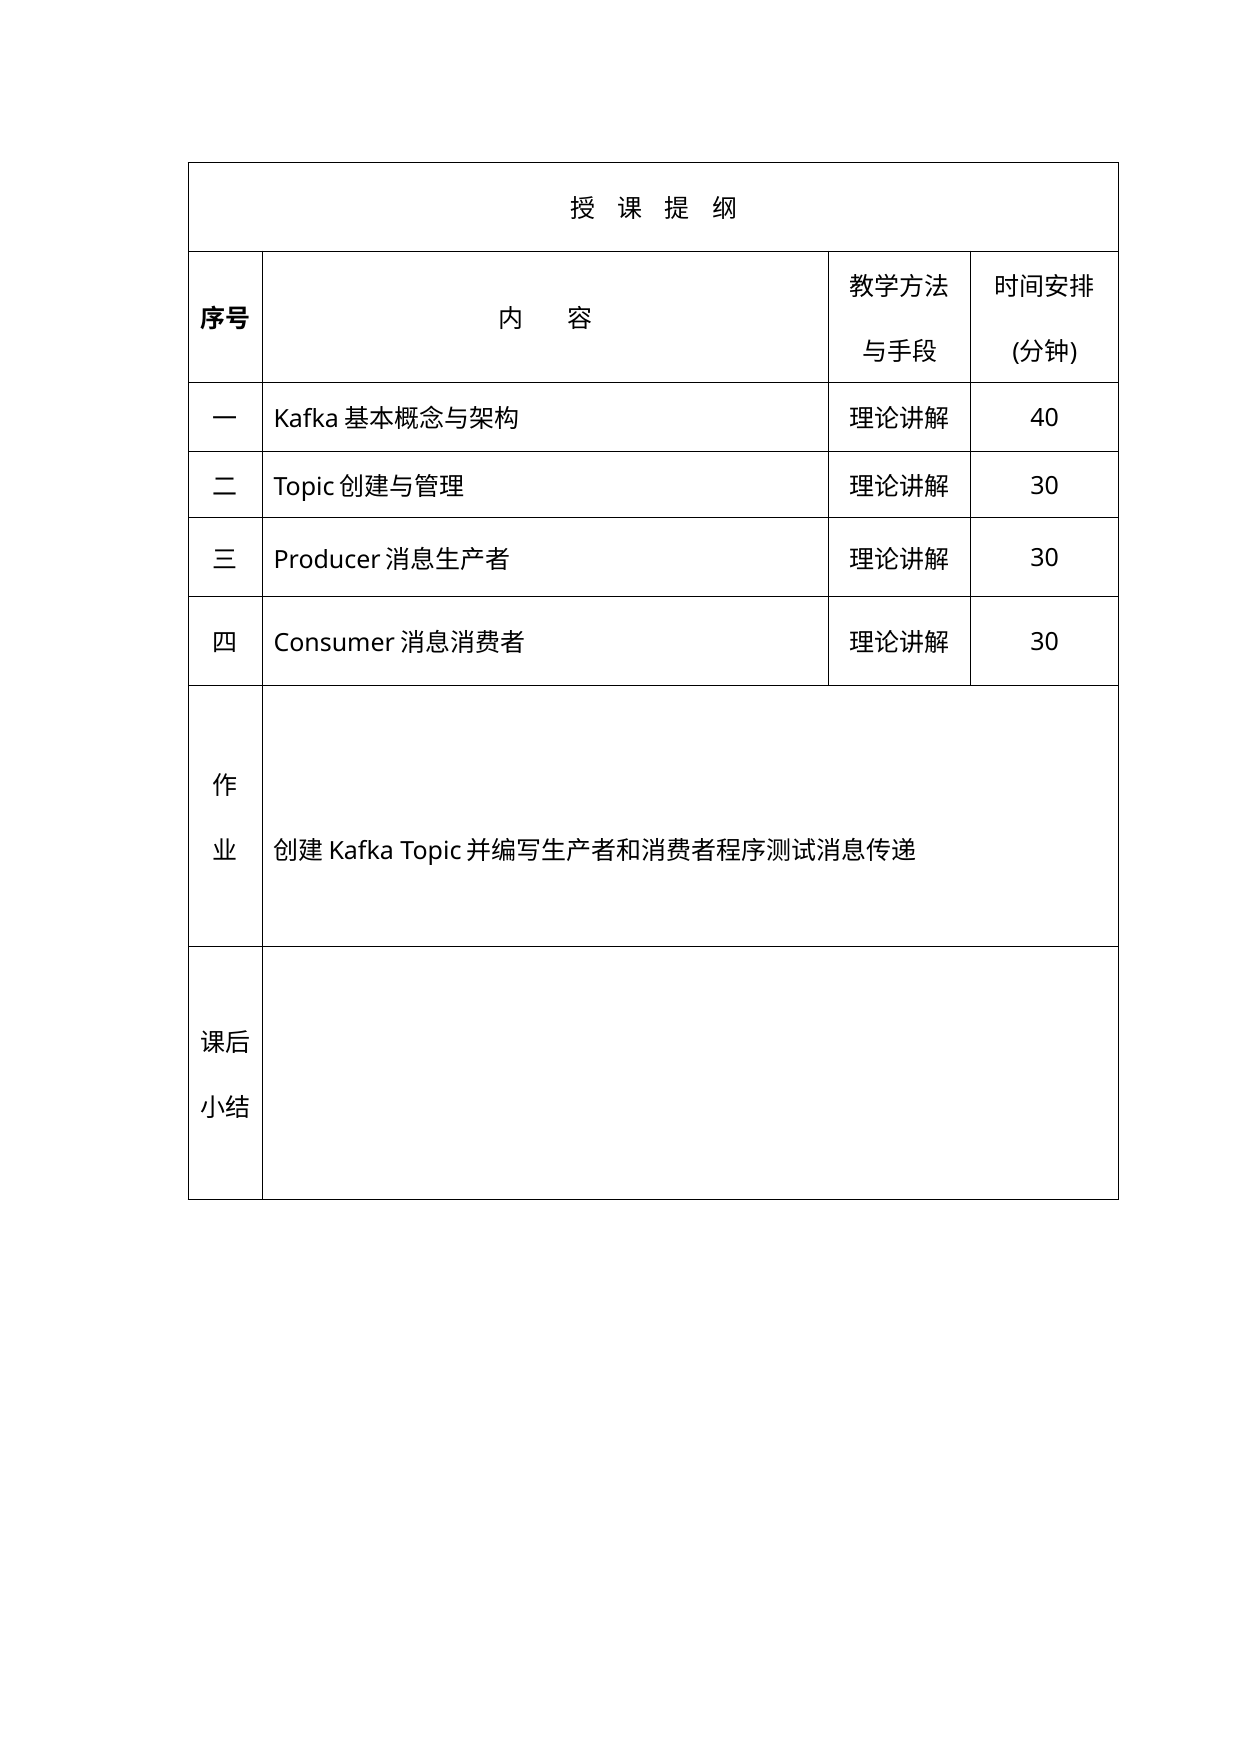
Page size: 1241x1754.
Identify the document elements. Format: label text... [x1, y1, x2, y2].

table_cell 作 业 [189, 686, 262, 946]
table_cell Topic创建与管理 [263, 452, 828, 517]
table_cell [263, 947, 1118, 1199]
table_cell 创建Kafka Topic并编写生产者和消费者程序测试消息传递 [263, 686, 1118, 946]
table_cell 一 [189, 383, 262, 451]
table_cell 授 课 提 纲 [189, 163, 1118, 251]
table_cell 理论讲解 [829, 383, 970, 451]
table_cell 理论讲解 [829, 597, 970, 685]
table_cell 四 [189, 597, 262, 685]
table_cell 内 容 [263, 252, 828, 382]
table_cell 课后小结 [189, 947, 262, 1199]
table_cell 序号 [189, 252, 262, 382]
table_cell 二 [189, 452, 262, 517]
table_cell 三 [189, 518, 262, 596]
table_cell 理论讲解 [829, 518, 970, 596]
table_cell 40 [971, 383, 1118, 451]
table_cell 教学方法 与手段 [829, 252, 970, 382]
table_cell Kafka基本概念与架构 [263, 383, 828, 451]
table_cell Consumer消息消费者 [263, 597, 828, 685]
table_cell 时间安排(分钟) [971, 252, 1118, 382]
table_cell 30 [971, 518, 1118, 596]
table_cell 30 [971, 597, 1118, 685]
table_cell 30 [971, 452, 1118, 517]
table_cell 理论讲解 [829, 452, 970, 517]
table_cell Producer消息生产者 [263, 518, 828, 596]
